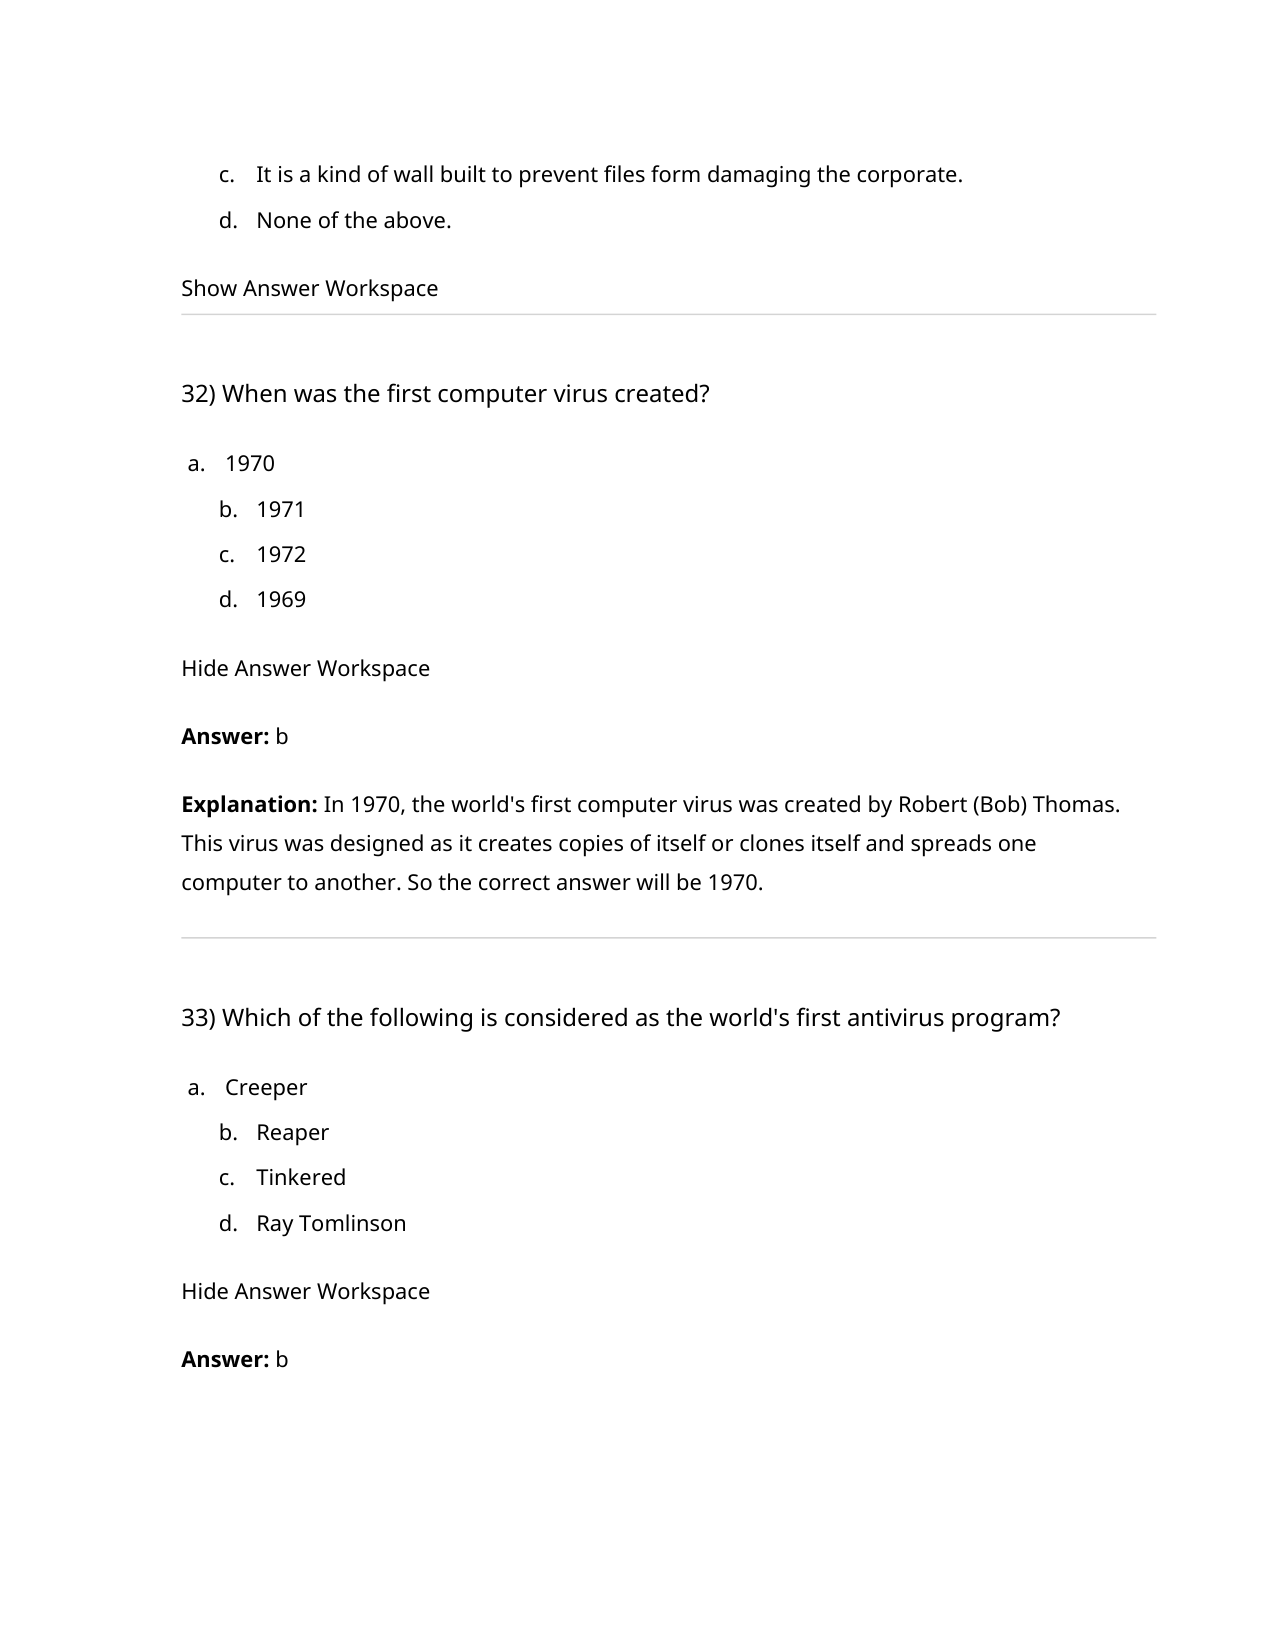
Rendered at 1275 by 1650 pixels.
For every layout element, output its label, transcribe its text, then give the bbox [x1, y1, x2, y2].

text Show Answer Workspace [181, 263, 1125, 303]
list Creeper [187, 1062, 1125, 1102]
list 1969 [219, 575, 1125, 614]
list 1972 [219, 530, 1125, 569]
text Answer: b [181, 711, 1125, 751]
text Explanation: In 1970, the world's first computer virus was created by Robert (Bob) Thomas. This virus was designed as it creates copies of itself or clones itself and spreads one computer to another. So the correct answer will be 1970. [181, 780, 1125, 897]
list 1970 [187, 439, 1125, 478]
list Tinkered [219, 1153, 1125, 1192]
list It is a kind of wall built to prevent files form damaging the corporate. [219, 150, 1125, 189]
list None of the above. [219, 195, 1125, 234]
text 33) Which of the following is considered as the world's first antivirus program? [181, 994, 1125, 1033]
text 32) When was the first computer virus created? [181, 371, 1125, 410]
text Hide Answer Workspace [181, 643, 1125, 682]
text Hide Answer Workspace [181, 1267, 1125, 1306]
list Reaper [219, 1108, 1125, 1147]
list 1971 [219, 484, 1125, 523]
list Ray Tomlinson [219, 1198, 1125, 1237]
text Answer: b [181, 1335, 1125, 1374]
